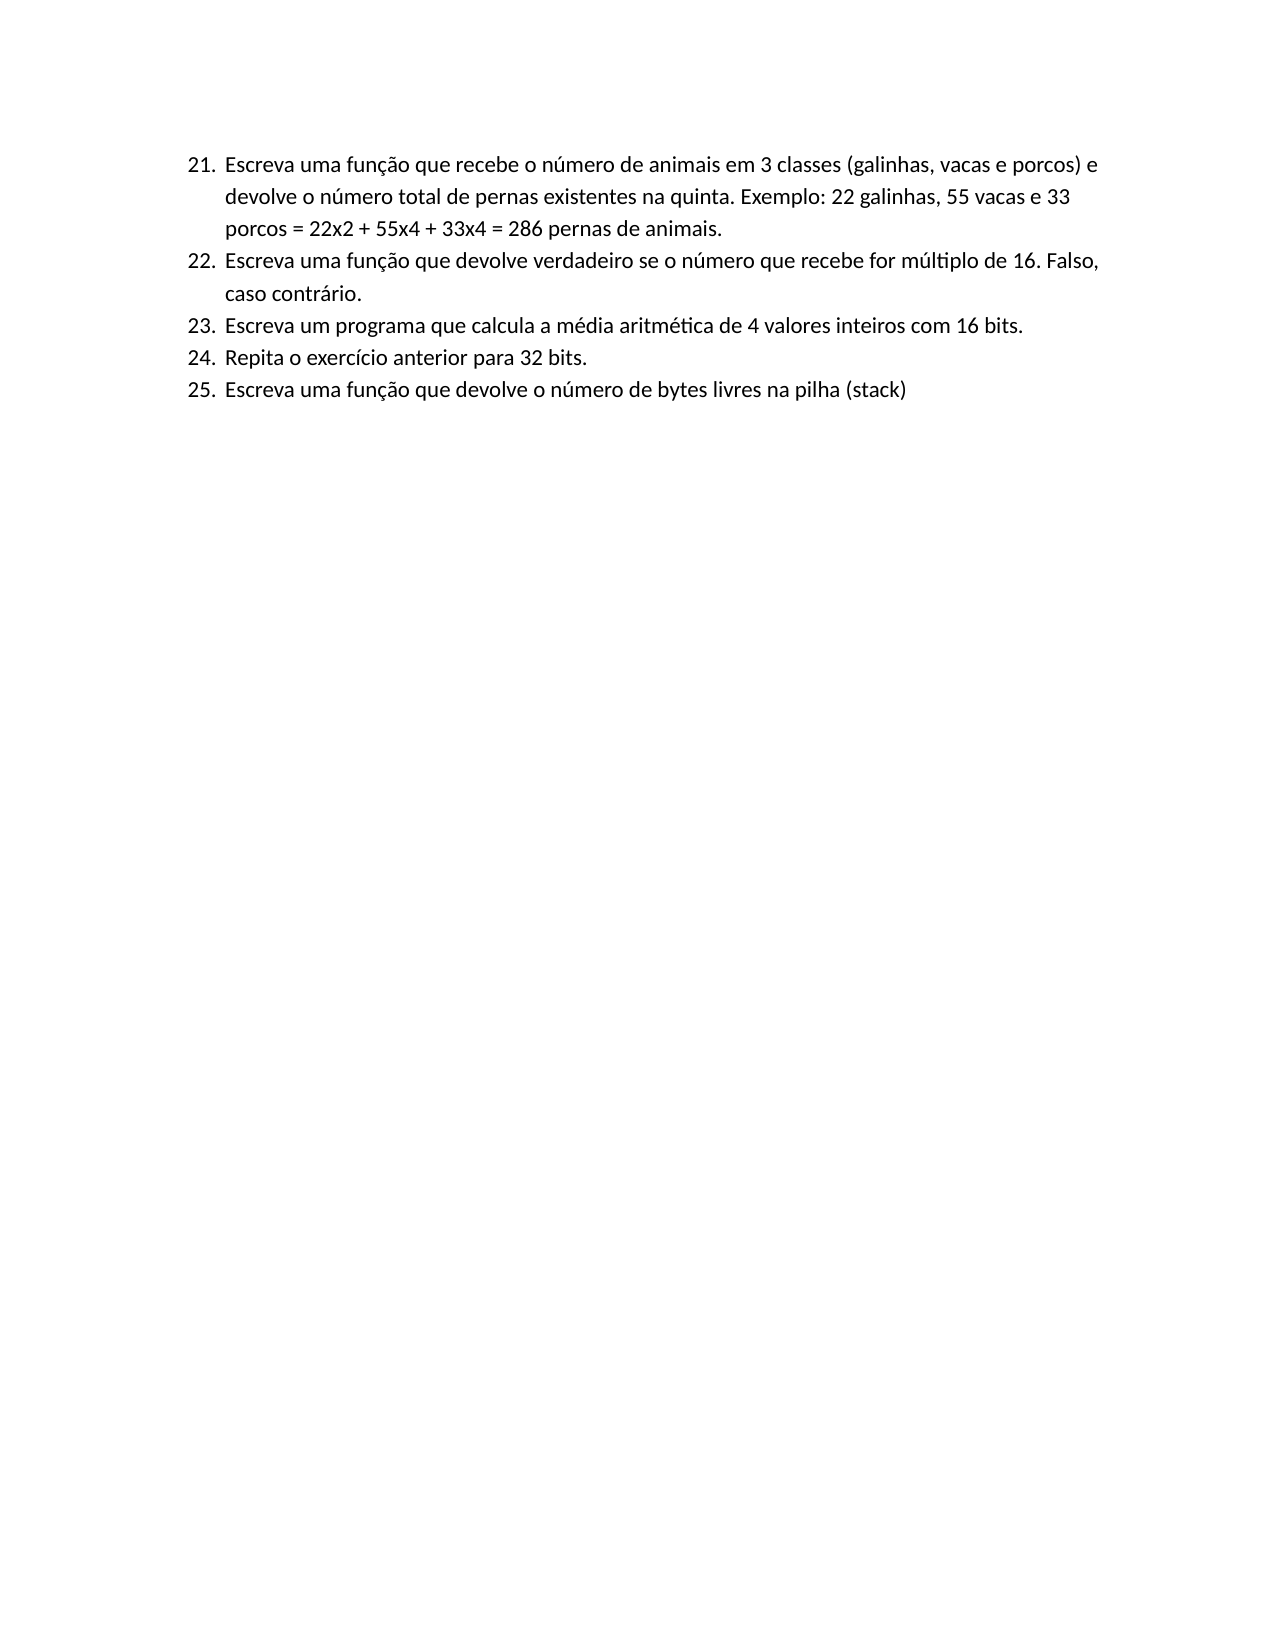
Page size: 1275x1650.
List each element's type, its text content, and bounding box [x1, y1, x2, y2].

list Escreva uma função que devolve o número de bytes livres na pilha (stack) [187, 375, 1125, 403]
list Repita o exercício anterior para 32 bits. [187, 343, 1125, 371]
list Escreva uma função que recebe o número de animais em 3 classes (galinhas, vacas e porcos) e devolve o número total de pernas existentes na quinta. Exemplo: 22 galinhas, 55 vacas e 33 porcos = 22x2 + 55x4 + 33x4 = 286 pernas de animais. [187, 150, 1125, 242]
list Escreva um programa que calcula a média aritmética de 4 valores inteiros com 16 bits. [187, 311, 1125, 339]
list Escreva uma função que devolve verdadeiro se o número que recebe for múltiplo de 16. Falso, caso contrário. [187, 247, 1125, 307]
